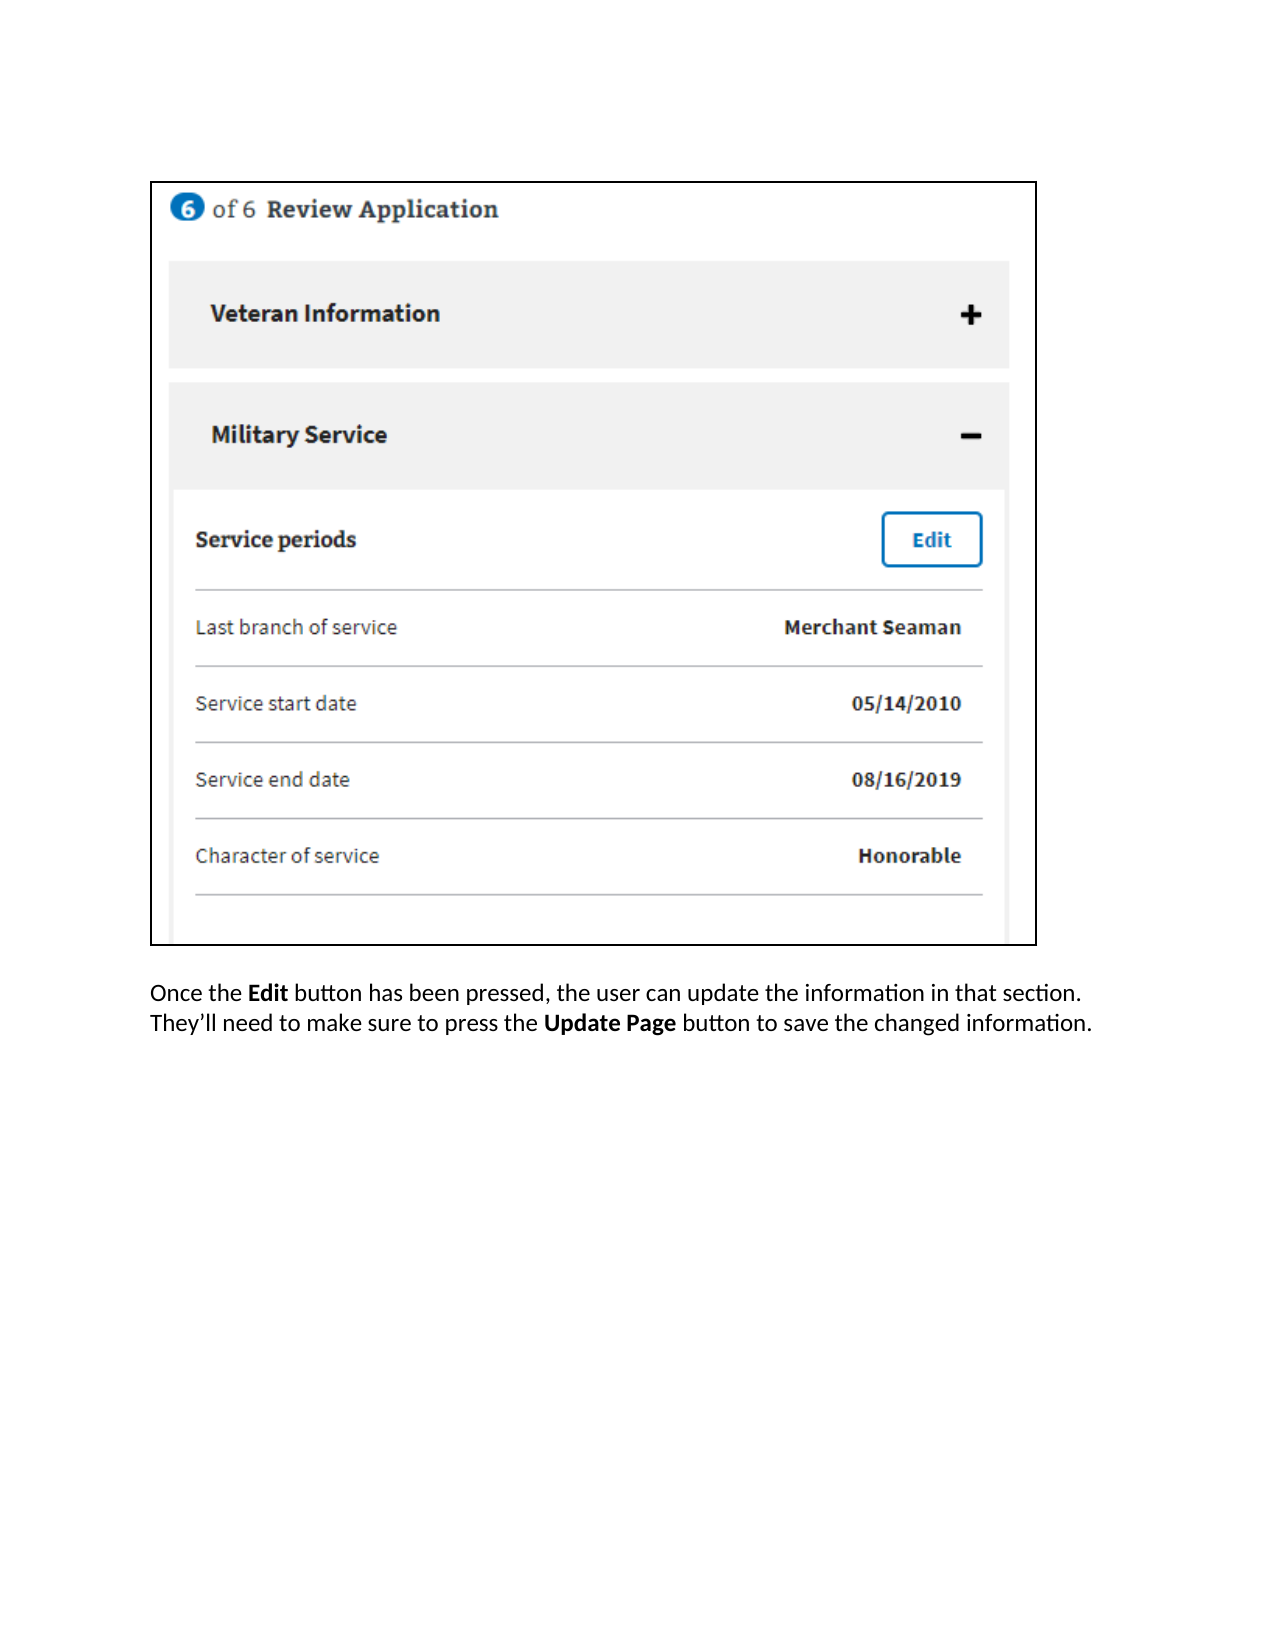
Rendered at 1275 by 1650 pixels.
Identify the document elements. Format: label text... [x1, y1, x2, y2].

picture [152, 183, 1035, 944]
text Once the Edit button has been pressed, the user can update the information in that section. They’ll need to make sure to press the Update Page button to save the changed information. [150, 977, 1125, 1038]
